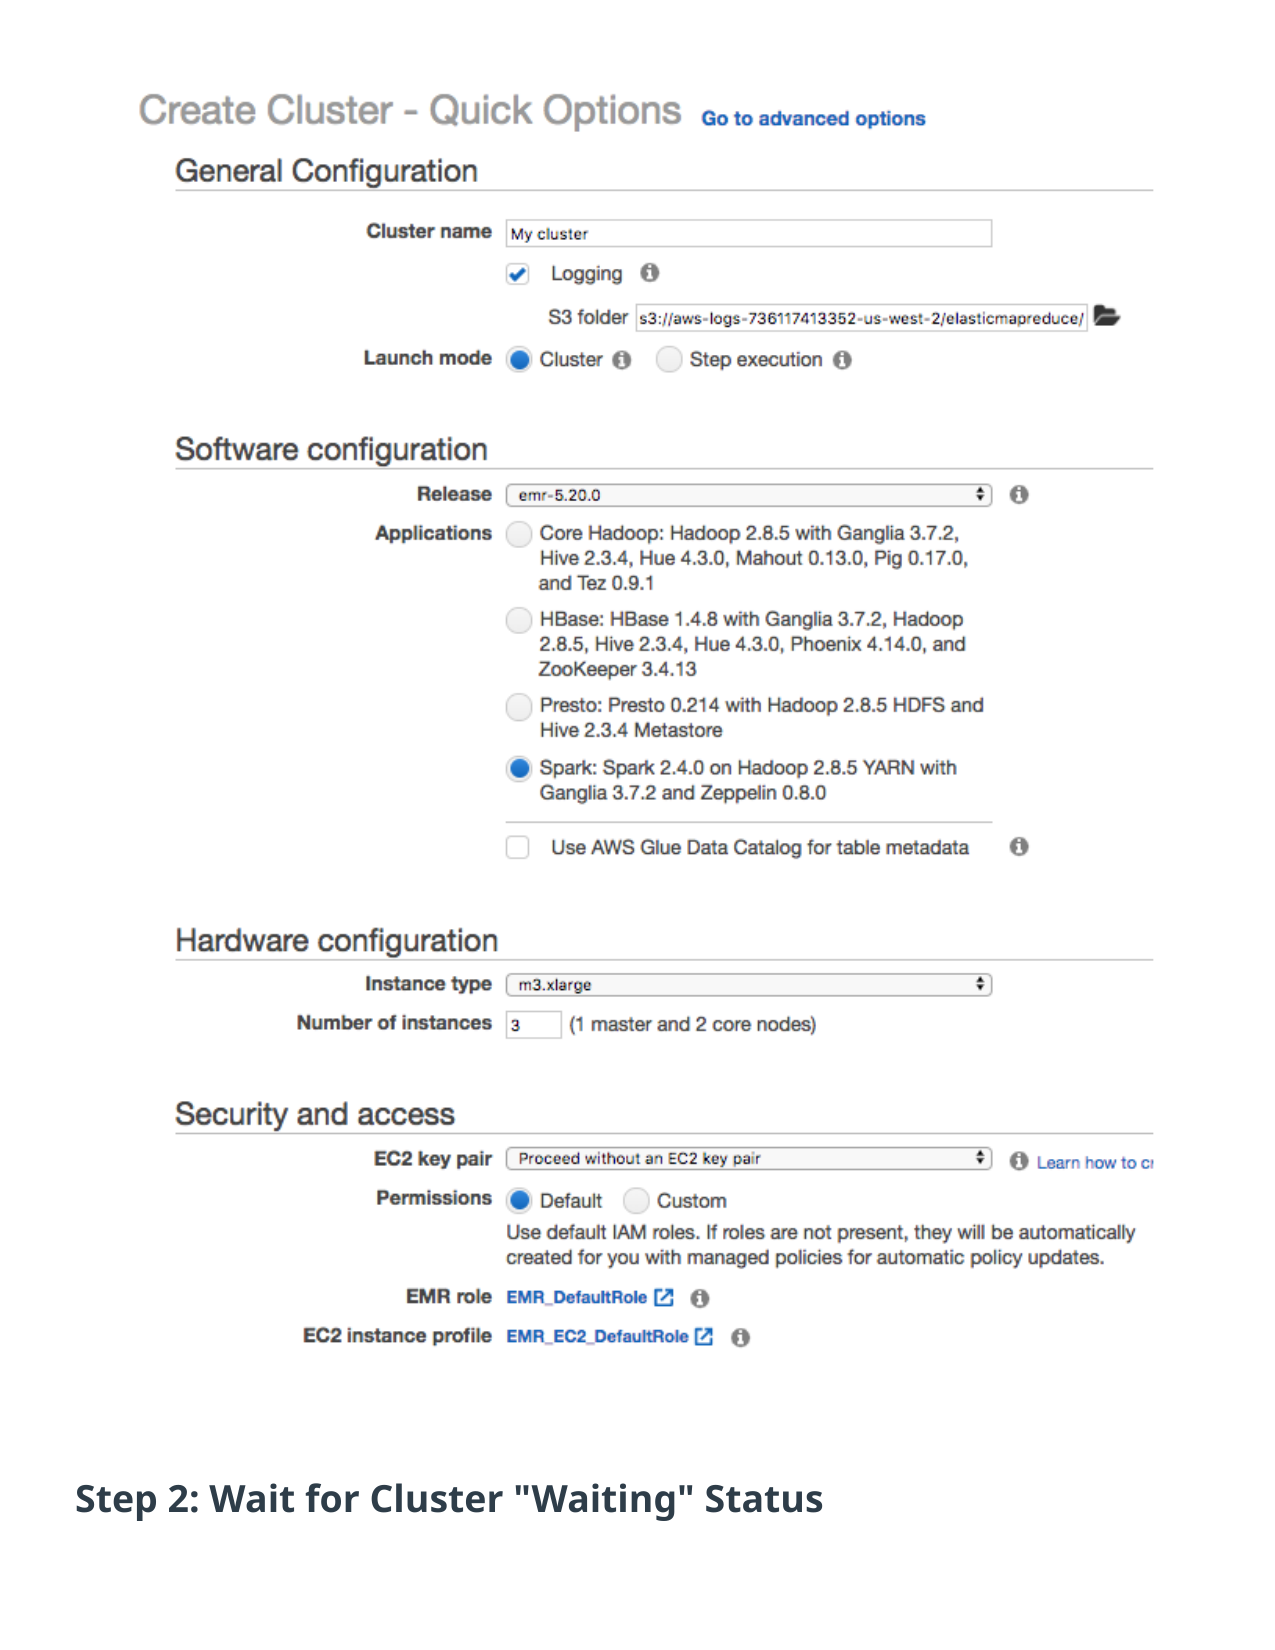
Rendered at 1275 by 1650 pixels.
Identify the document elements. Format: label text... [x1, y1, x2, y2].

picture [121, 75, 1154, 1377]
text Step 2: Wait for Cluster "Waiting" Status [75, 1473, 1200, 1524]
